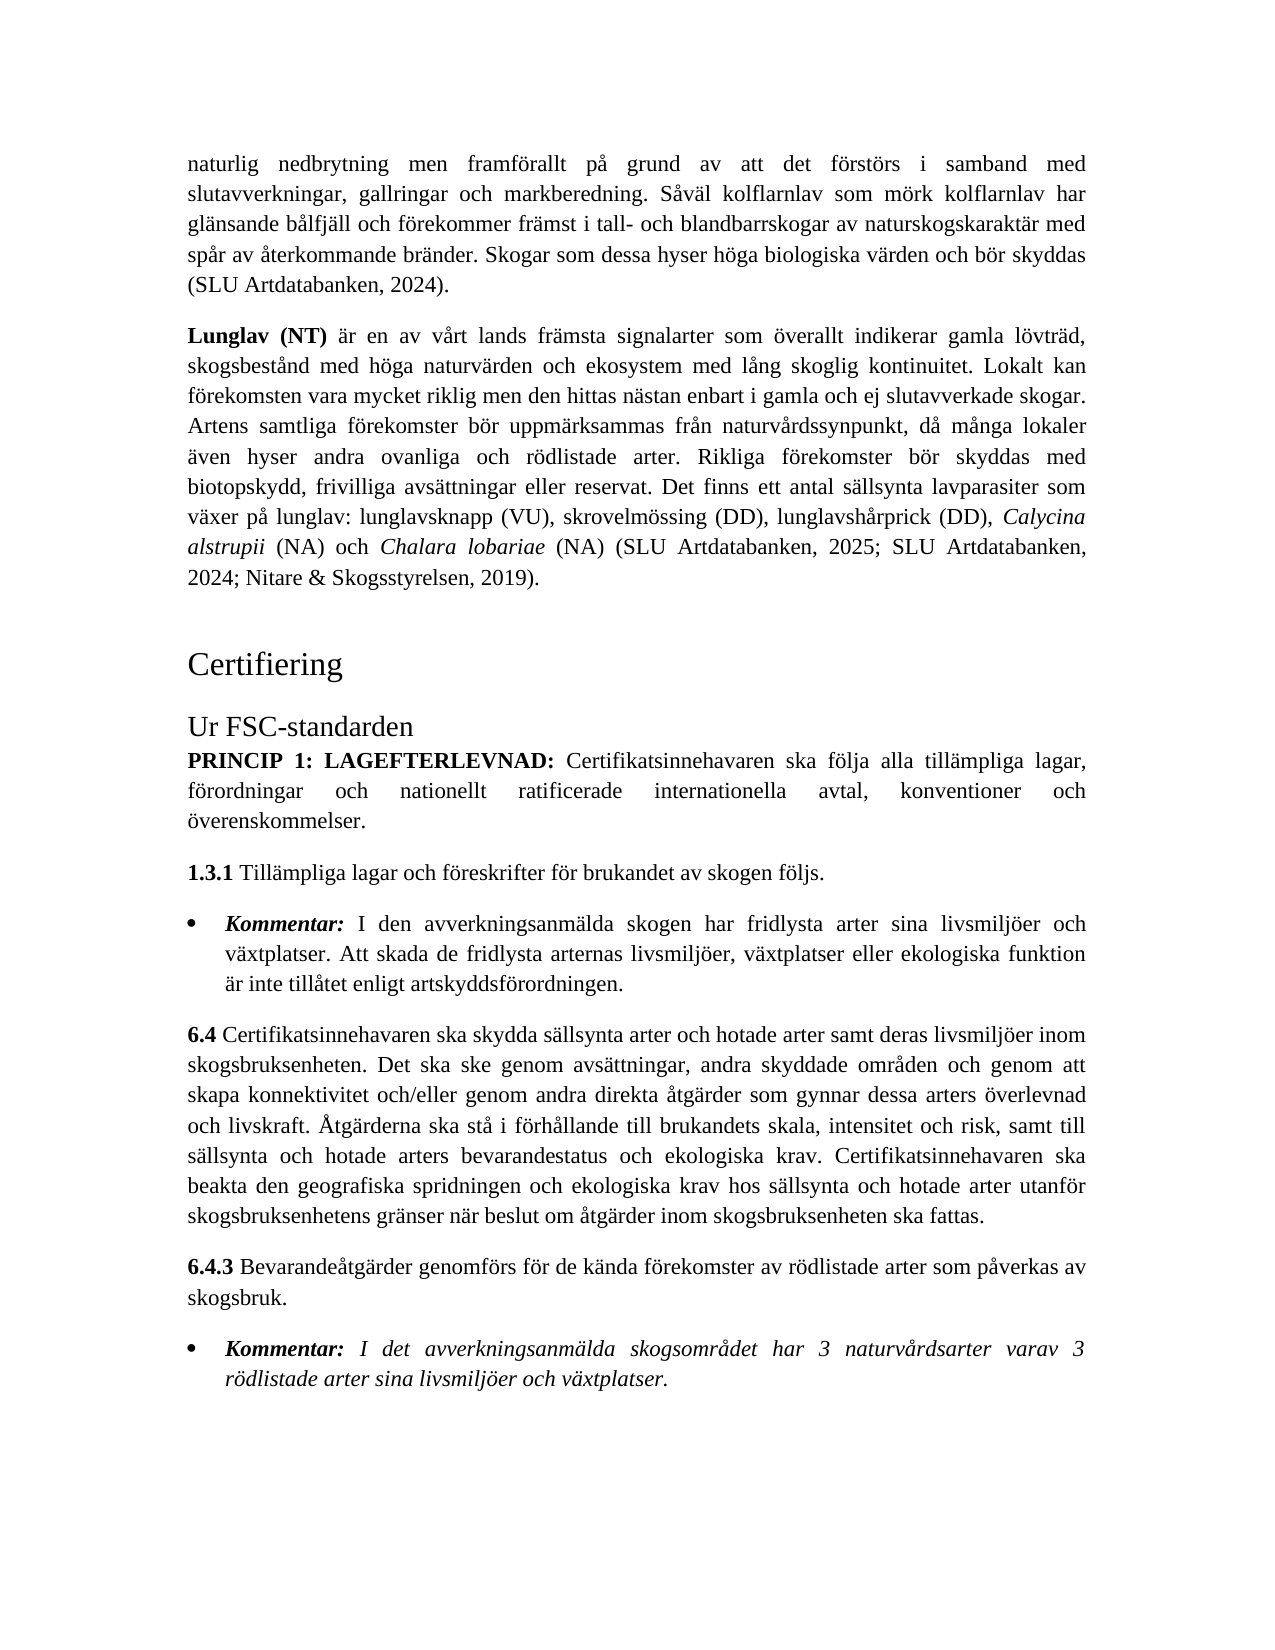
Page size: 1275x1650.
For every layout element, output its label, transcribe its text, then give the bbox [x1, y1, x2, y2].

text Lunglav (NT) är en av vårt lands främsta signalarter som överallt indikerar gamla lövträd, skogsbestånd med höga naturvärden och ekosystem med lång skoglig kontinuitet. Lokalt kan förekomsten vara mycket riklig men den hittas nästan enbart i gamla och ej slutavverkade skogar. Artens samtliga förekomster bör uppmärksammas från naturvårdssynpunkt, då många lokaler även hyser andra ovanliga och rödlistade arter. Rikliga förekomster bör skyddas med biotopskydd, frivilliga avsättningar eller reservat. Det finns ett antal sällsynta lavparasiter som växer på lunglav: lunglavsknapp (VU), skrovelmössing (DD), lunglavshårprick (DD), Calycina alstrupii (NA) och Chalara lobariae (NA) (SLU Artdatabanken, 2025; SLU Artdatabanken, 2024; Nitare & Skogsstyrelsen, 2019). [187, 322, 1087, 590]
subtitle Certifiering [187, 644, 1087, 682]
subtitle Ur FSC-standarden [187, 709, 1087, 742]
list Kommentar: I den avverkningsanmälda skogen har fridlysta arter sina livsmiljöer och växtplatser. Att skada de fridlysta arternas livsmiljöer, växtplatser eller ekologiska funktion är inte tillåtet enligt artskyddsförordningen. [187, 910, 1087, 996]
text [187, 150, 1087, 297]
text PRINCIP 1: LAGEFTERLEVNAD: Certifikatsinnehavaren ska följa alla tillämpliga lagar, förordningar och nationellt ratificerade internationella avtal, konventioner och överenskommelser. [187, 747, 1087, 834]
text 6.4.3 Bevarandeåtgärder genomförs för de kända förekomster av rödlistade arter som påverkas av skogsbruk. [187, 1253, 1087, 1310]
list Kommentar: I det avverkningsanmälda skogsområdet har 3 naturvårdsarter varav 3 rödlistade arter sina livsmiljöer och växtplatser. [187, 1335, 1087, 1391]
text 1.3.1 Tillämpliga lagar och föreskrifter för brukandet av skogen följs. [187, 859, 1087, 885]
text 6.4 Certifikatsinnehavaren ska skydda sällsynta arter och hotade arter samt deras livsmiljöer inom skogsbruksenheten. Det ska ske genom avsättningar, andra skyddade områden och genom att skapa konnektivitet och/eller genom andra direkta åtgärder som gynnar dessa arters överlevnad och livskraft. Åtgärderna ska stå i förhållande till brukandets skala, intensitet och risk, samt till sällsynta och hotade arters bevarandestatus och ekologiska krav. Certifikatsinnehavaren ska beakta den geografiska spridningen och ekologiska krav hos sällsynta och hotade arter utanför skogsbruksenhetens gränser när beslut om åtgärder inom skogsbruksenheten ska fattas. [187, 1021, 1087, 1229]
